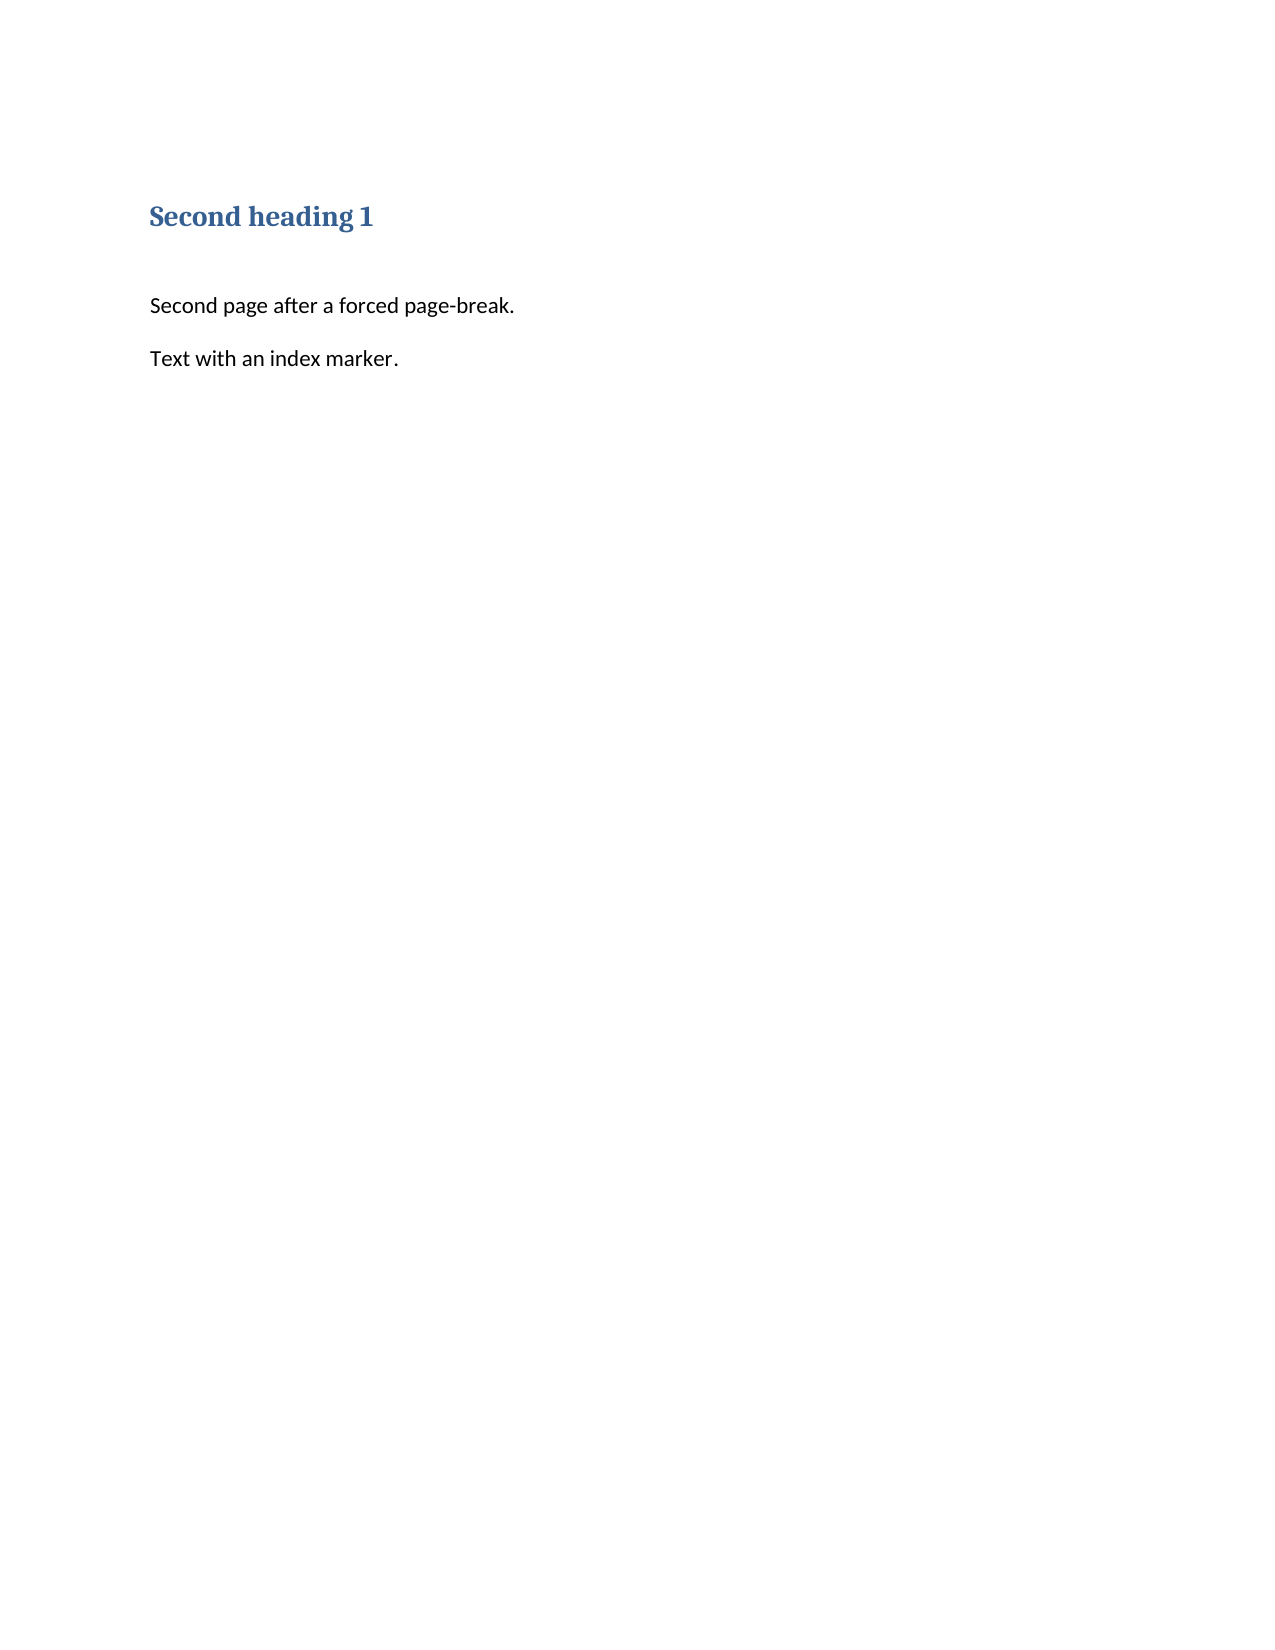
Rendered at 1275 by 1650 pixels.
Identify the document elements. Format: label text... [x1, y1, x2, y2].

text Text with an index marker. [150, 344, 1125, 373]
text Second page after a forced page-break. [150, 292, 1125, 319]
subtitle Second heading 1 [150, 200, 1125, 233]
